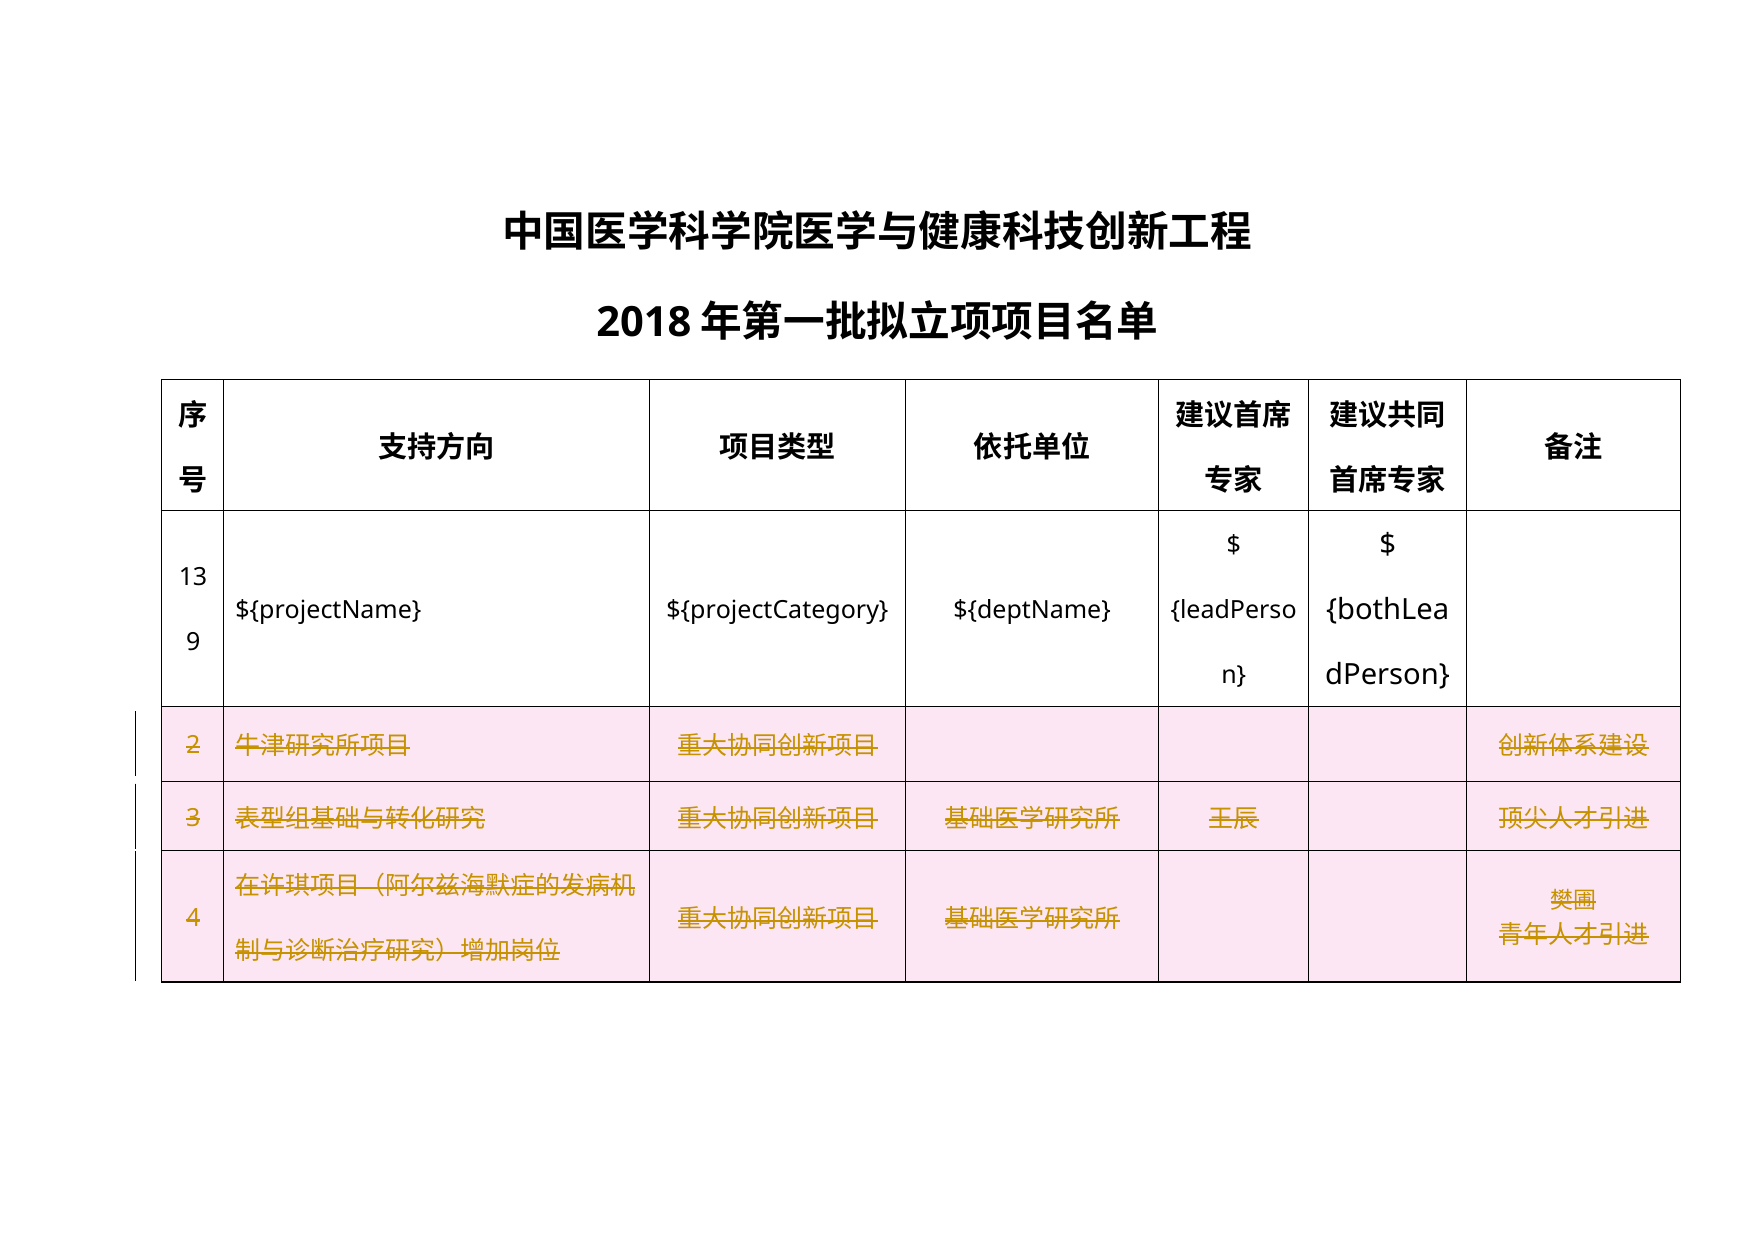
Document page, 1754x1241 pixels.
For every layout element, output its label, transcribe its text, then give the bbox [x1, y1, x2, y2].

table_header 备注 [1467, 380, 1680, 510]
table_header 支持方向 [224, 380, 649, 510]
text 中国医学科学院医学与健康科技创新工程 [150, 198, 1604, 258]
table_header 序号 [162, 380, 223, 510]
table_header 建议首席 专家 [1159, 380, 1308, 510]
text 2018年第一批拟立项项目名单 [150, 288, 1604, 348]
table_cell [1467, 511, 1680, 706]
table_header 项目类型 [650, 380, 905, 510]
table_header 依托单位 [906, 380, 1158, 510]
table_cell ${deptName} [906, 511, 1158, 706]
table_cell ${projectName} [224, 511, 649, 706]
table_cell ${projectCategory} [650, 511, 905, 706]
table_header 建议共同 首席专家 [1309, 380, 1466, 510]
table_cell 139 [162, 511, 223, 706]
table_cell ${bothLeadPerson} [1309, 511, 1466, 706]
table_cell ${leadPerson} [1159, 511, 1308, 706]
